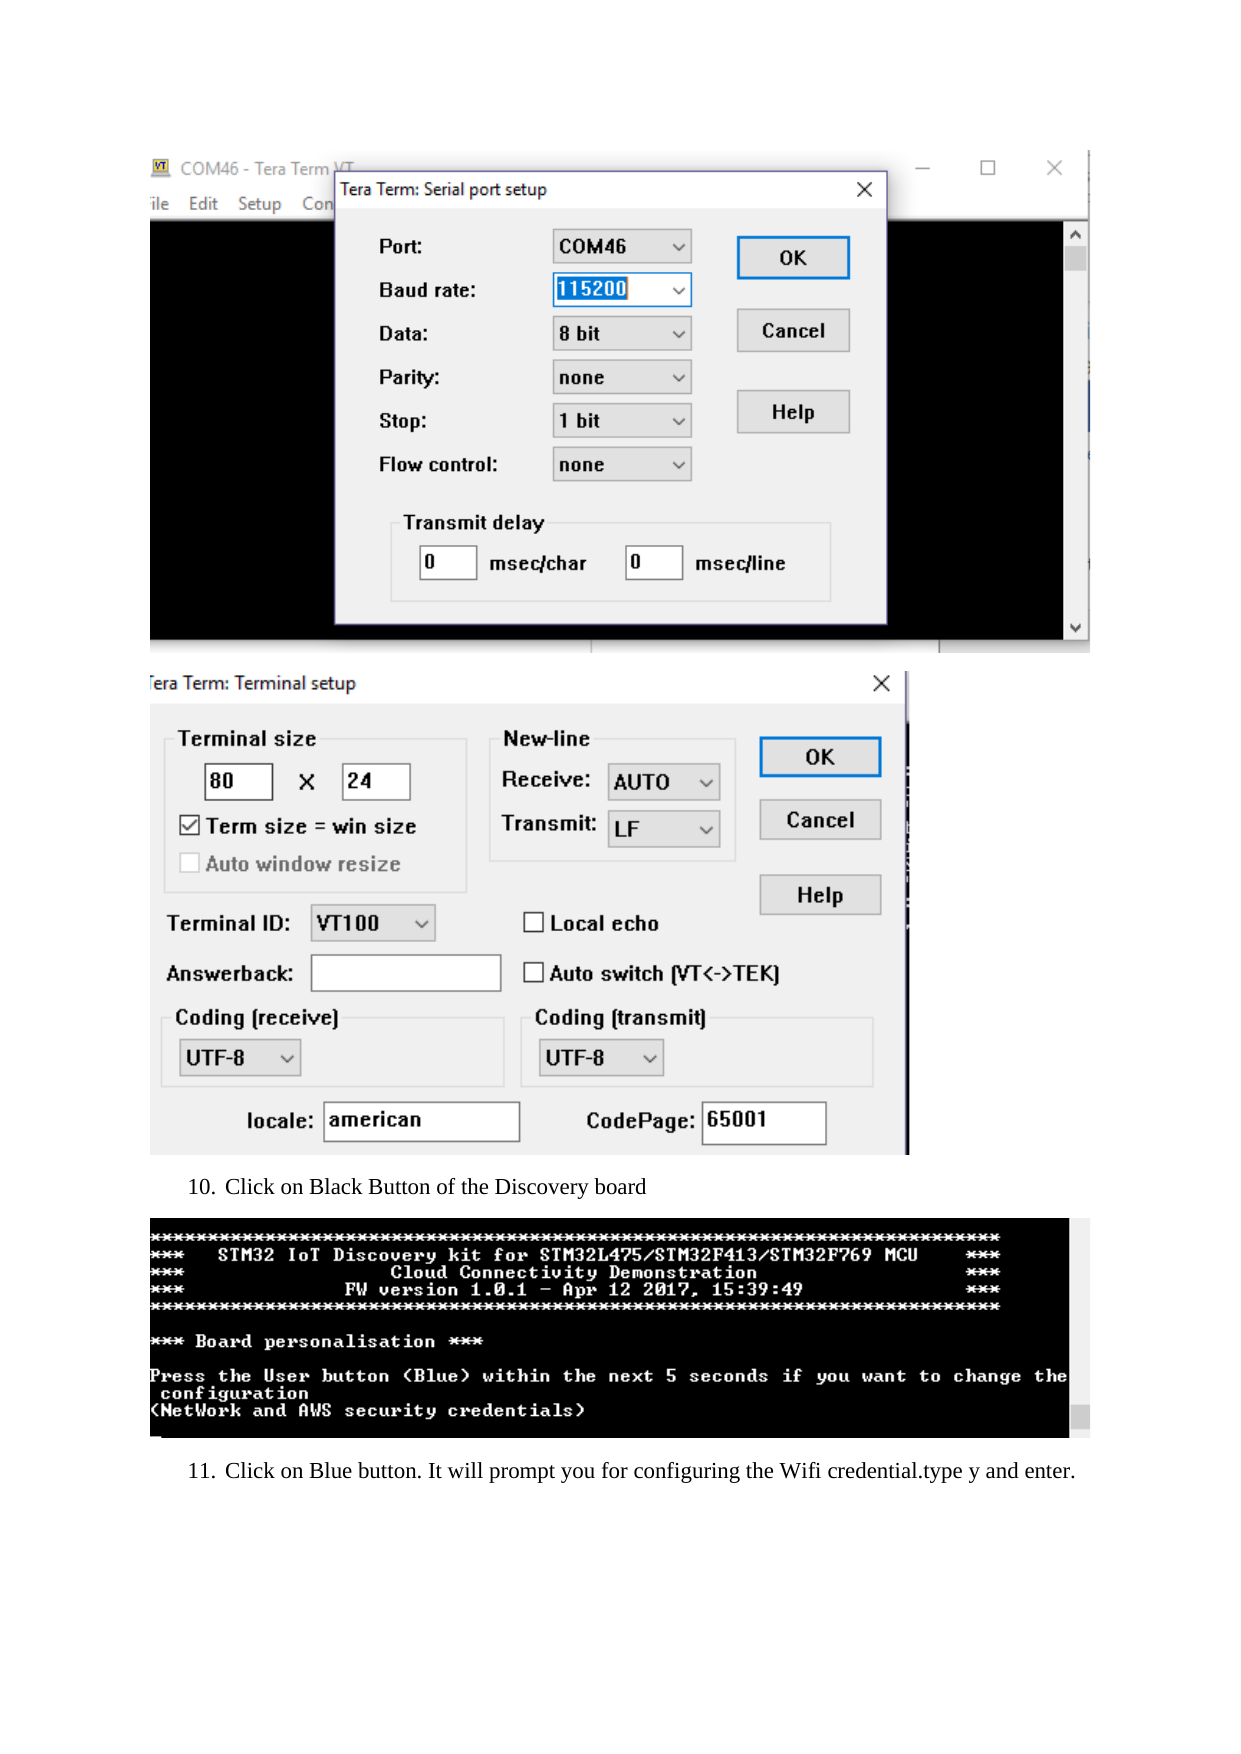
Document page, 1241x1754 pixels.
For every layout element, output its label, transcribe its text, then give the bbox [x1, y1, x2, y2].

picture [150, 1218, 1091, 1438]
picture [150, 671, 910, 1155]
list Click on Black Button of the Discovery board [187, 1173, 1090, 1199]
picture [150, 150, 1091, 653]
list Click on Blue button. It will prompt you for configuring the Wifi credential.type y and enter. [187, 1457, 1090, 1483]
